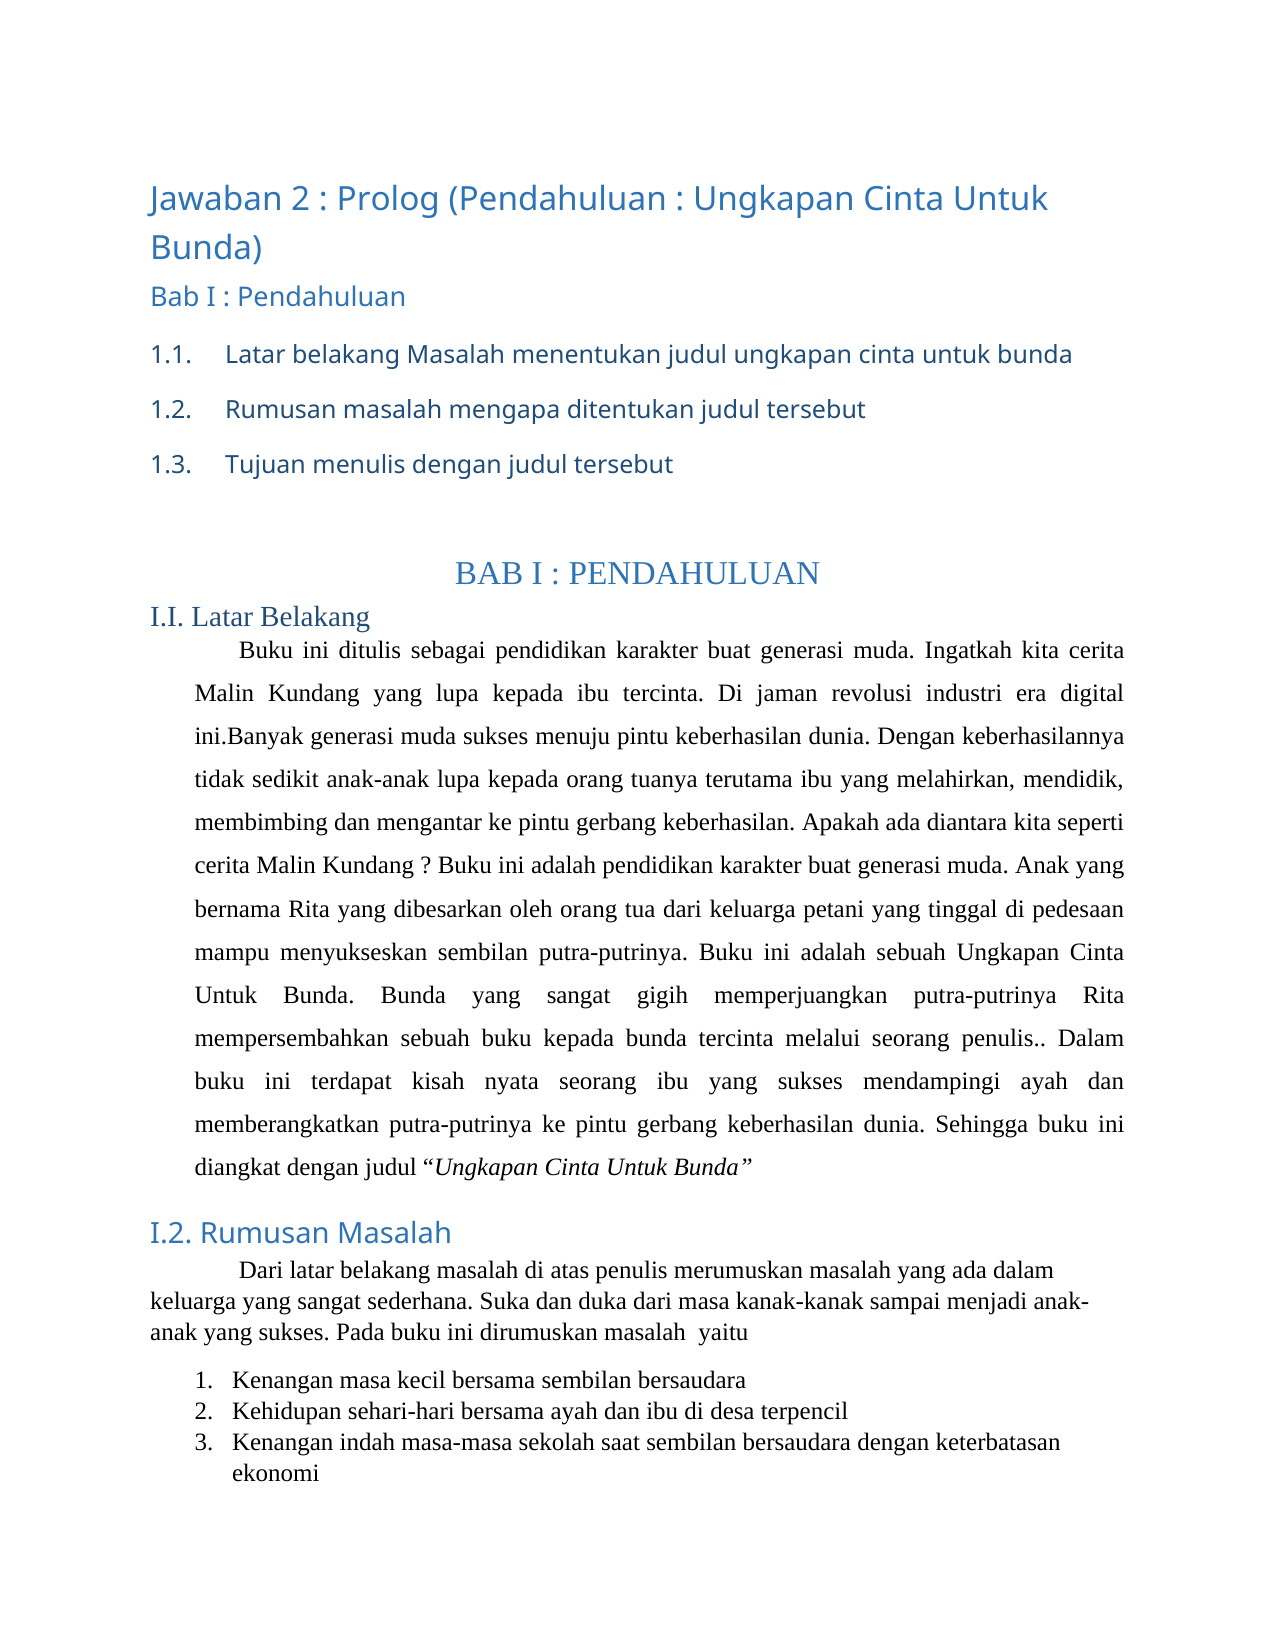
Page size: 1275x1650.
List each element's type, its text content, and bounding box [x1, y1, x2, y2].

list Kenangan indah masa-masa sekolah saat sembilan bersaudara dengan keterbatasan ekonomi [194, 1427, 1125, 1487]
subtitle I.2. Rumusan Masalah [150, 1212, 1125, 1252]
subtitle Rumusan masalah mengapa ditentukan judul tersebut [150, 392, 1125, 426]
list Kenangan masa kecil bersama sembilan bersaudara [194, 1365, 1125, 1393]
subtitle Latar belakang Masalah menentukan judul ungkapan cinta untuk bunda [150, 337, 1125, 371]
subtitle Bab I : Pendahuluan [150, 277, 1125, 314]
subtitle I.I. Latar Belakang [150, 599, 1125, 632]
text Buku ini ditulis sebagai pendidikan karakter buat generasi muda. Ingatkah kita cerita Malin Kundang yang lupa kepada ibu tercinta. Di jaman revolusi industri era digital ini.Banyak generasi muda sukses menuju pintu keberhasilan dunia. Dengan keberhasilannya tidak sedikit anak-anak lupa kepada orang tuanya terutama ibu yang melahirkan, mendidik, membimbing dan mengantar ke pintu gerbang keberhasilan. Apakah ada diantara kita seperti cerita Malin Kundang ? Buku ini adalah pendidikan karakter buat generasi muda. Anak yang bernama Rita yang dibesarkan oleh orang tua dari keluarga petani yang tinggal di pedesaan mampu menyukseskan sembilan putra-putrinya. Buku ini adalah sebuah Ungkapan Cinta Untuk Bunda. Bunda yang sangat gigih memperjuangkan putra-putrinya Rita mempersembahkan sebuah buku kepada bunda tercinta melalui seorang penulis.. Dalam buku ini terdapat kisah nyata seorang ibu yang sukses mendampingi ayah dan memberangkatkan putra-putrinya ke pintu gerbang keberhasilan dunia. Sehingga buku ini diangkat dengan judul “Ungkapan Cinta Untuk Bunda” [194, 635, 1125, 1181]
list Kehidupan sehari-hari bersama ayah dan ibu di desa terpencil [194, 1396, 1125, 1424]
subtitle BAB I : PENDAHULUAN [150, 553, 1125, 592]
subtitle Tujuan menulis dengan judul tersebut [150, 447, 1125, 481]
text Dari latar belakang masalah di atas penulis merumuskan masalah yang ada dalam keluarga yang sangat sederhana. Suka dan duka dari masa kanak-kanak sampai menjadi anak-anak yang sukses. Pada buku ini dirumuskan masalah yaitu [150, 1255, 1125, 1346]
subtitle Jawaban 2 : Prolog (Pendahuluan : Ungkapan Cinta Untuk Bunda) [150, 175, 1125, 269]
